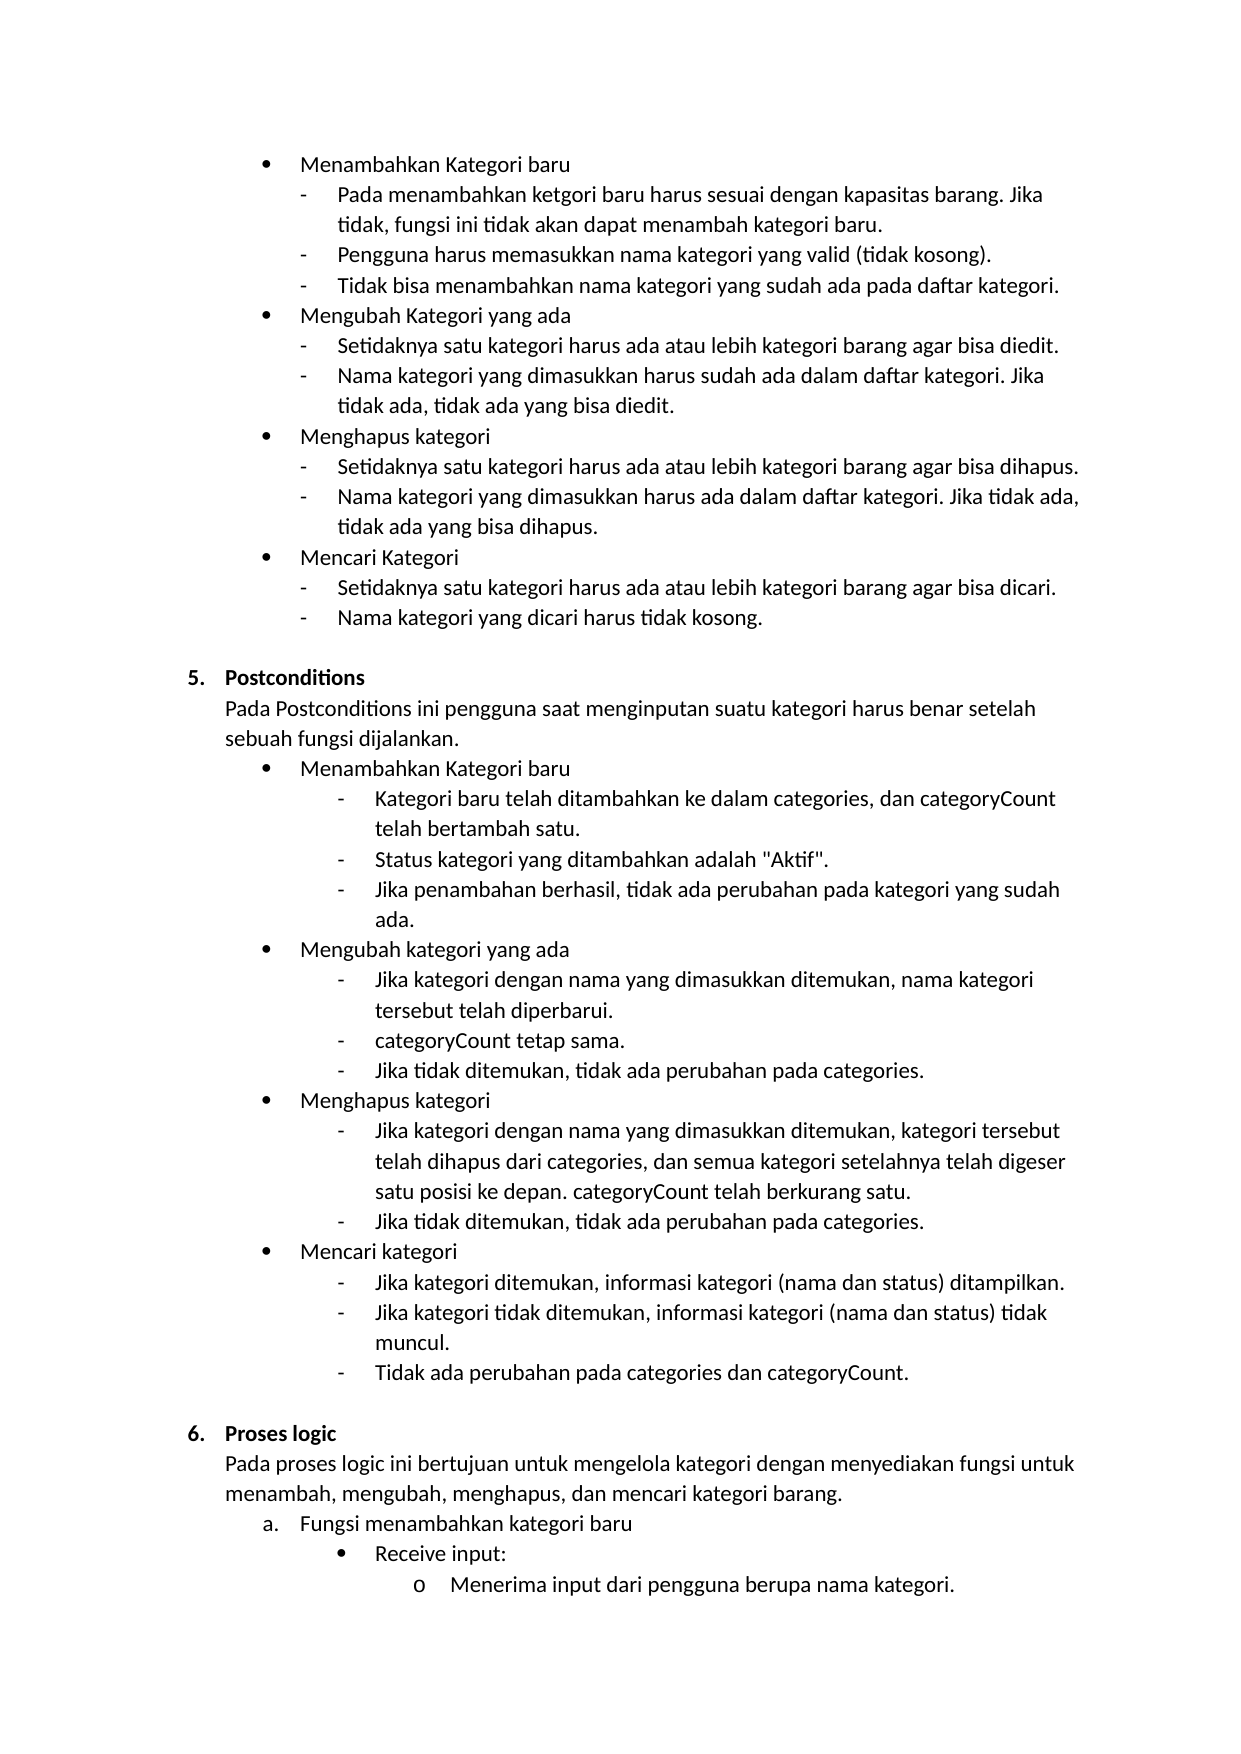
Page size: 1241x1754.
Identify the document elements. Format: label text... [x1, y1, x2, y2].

list Jika tidak ditemukan, tidak ada perubahan pada categories. [337, 1207, 1090, 1235]
list Pada menambahkan ketgori baru harus sesuai dengan kapasitas barang. Jika tidak, fungsi ini tidak akan dapat menambah kategori baru. [300, 180, 1090, 238]
list Nama kategori yang dicari harus tidak kosong. [300, 603, 1090, 631]
list Fungsi menambahkan kategori baru [262, 1509, 1090, 1537]
list Setidaknya satu kategori harus ada atau lebih kategori barang agar bisa diedit. [300, 331, 1090, 359]
list Jika tidak ditemukan, tidak ada perubahan pada categories. [337, 1056, 1090, 1084]
list Jika kategori tidak ditemukan, informasi kategori (nama dan status) tidak muncul. [337, 1298, 1090, 1356]
list categoryCount tetap sama. [337, 1026, 1090, 1054]
list Jika kategori dengan nama yang dimasukkan ditemukan, nama kategori tersebut telah diperbarui. [337, 966, 1090, 1024]
list Nama kategori yang dimasukkan harus ada dalam daftar kategori. Jika tidak ada, tidak ada yang bisa dihapus. [300, 482, 1090, 541]
list Jika kategori dengan nama yang dimasukkan ditemukan, kategori tersebut telah dihapus dari categories, dan semua kategori setelahnya telah digeser satu posisi ke depan. categoryCount telah berkurang satu. [337, 1117, 1090, 1205]
list Mencari kategori [262, 1237, 1090, 1266]
list Pada proses logic ini bertujuan untuk mengelola kategori dengan menyediakan fungsi untuk menambah, mengubah, menghapus, dan mencari kategori barang. [225, 1449, 1090, 1507]
list Postconditions [187, 663, 1090, 692]
list Menambahkan Kategori baru [262, 754, 1090, 782]
list Jika penambahan berhasil, tidak ada perubahan pada kategori yang sudah ada. [337, 875, 1090, 933]
list Jika kategori ditemukan, informasi kategori (nama dan status) ditampilkan. [337, 1268, 1090, 1296]
list Setidaknya satu kategori harus ada atau lebih kategori barang agar bisa dicari. [300, 573, 1090, 601]
list Proses logic [187, 1419, 1090, 1447]
list Status kategori yang ditambahkan adalah "Aktif". [337, 845, 1090, 873]
list Nama kategori yang dimasukkan harus sudah ada dalam daftar kategori. Jika tidak ada, tidak ada yang bisa diedit. [300, 361, 1090, 420]
list Menghapus kategori [262, 1086, 1090, 1114]
list Tidak ada perubahan pada categories dan categoryCount. [337, 1358, 1090, 1386]
list Mengubah Kategori yang ada [262, 301, 1090, 329]
list Pengguna harus memasukkan nama kategori yang valid (tidak kosong). [300, 241, 1090, 269]
list Mengubah kategori yang ada [262, 935, 1090, 963]
list Menerima input dari pengguna berupa nama kategori. [412, 1570, 1090, 1599]
list Pada Postconditions ini pengguna saat menginputan suatu kategori harus benar setelah sebuah fungsi dijalankan. [225, 694, 1090, 752]
list Mencari Kategori [262, 543, 1090, 571]
list Menambahkan Kategori baru [262, 150, 1090, 178]
list Tidak bisa menambahkan nama kategori yang sudah ada pada daftar kategori. [300, 271, 1090, 299]
list Menghapus kategori [262, 422, 1090, 450]
list Receive input: [337, 1539, 1090, 1568]
list Setidaknya satu kategori harus ada atau lebih kategori barang agar bisa dihapus. [300, 452, 1090, 480]
list Kategori baru telah ditambahkan ke dalam categories, dan categoryCount telah bertambah satu. [337, 784, 1090, 843]
